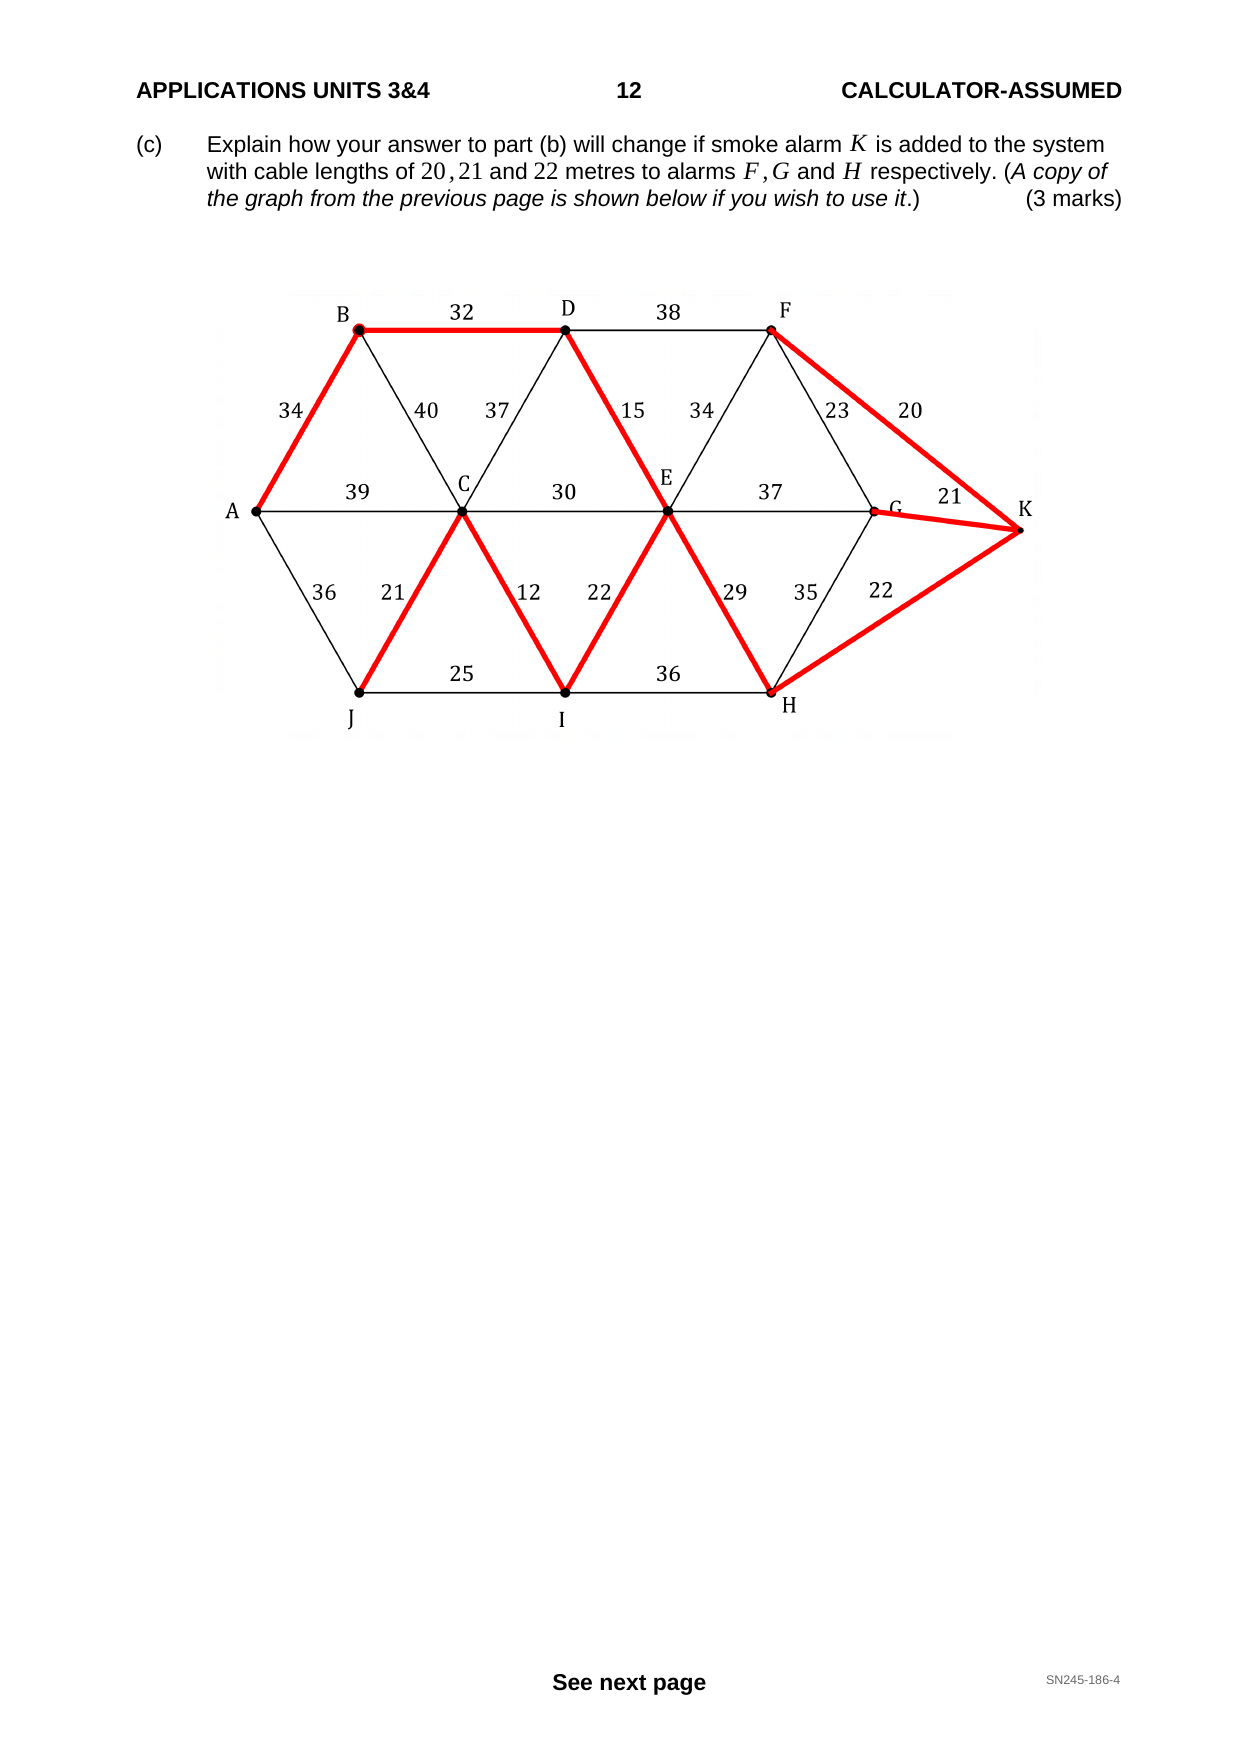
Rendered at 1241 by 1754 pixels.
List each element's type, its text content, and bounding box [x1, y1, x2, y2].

text (c) Explain how your answer to part (b) will change if smoke alarm is added to the system with cable lengths of and metres to alarms and respectively. (A copy of the graph from the previous page is shown below if you wish to use it.) (3 marks) [136, 130, 1122, 211]
picture [216, 290, 1042, 740]
